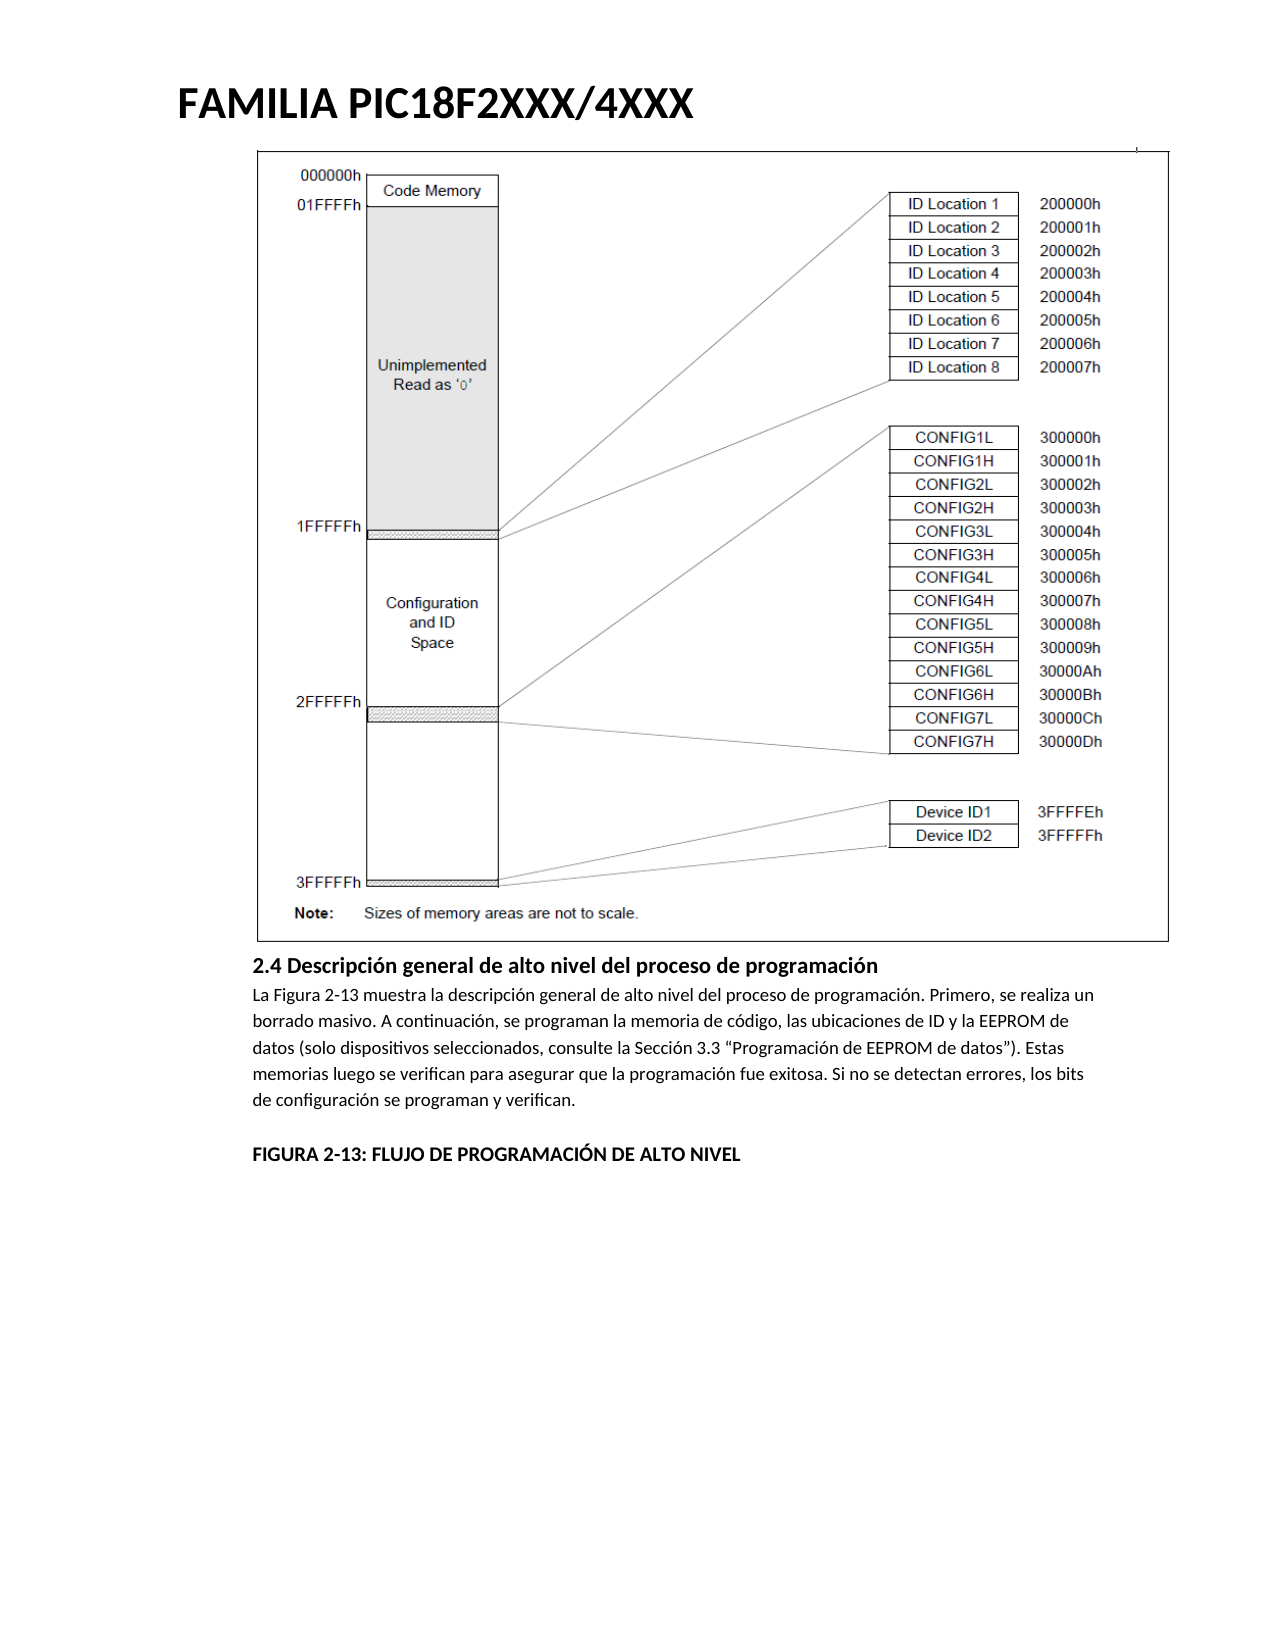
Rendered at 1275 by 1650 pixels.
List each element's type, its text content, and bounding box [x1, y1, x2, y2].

list FIGURA 2-13: FLUJO DE PROGRAMACIÓN DE ALTO NIVEL [252, 1141, 1098, 1167]
list La Figura 2-13 muestra la descripción general de alto nivel del proceso de programación. Primero, se realiza un borrado masivo. A continuación, se programan la memoria de código, las ubicaciones de ID y la EEPROM de datos (solo dispositivos seleccionados, consulte la Sección 3.3 “Programación de EEPROM de datos”). Estas memorias luego se verifican para asegurar que la programación fue exitosa. Si no se detectan errores, los bits de configuración se programan y verifican. [252, 983, 1098, 1112]
picture [252, 147, 1173, 947]
list 2.4 Descripción general de alto nivel del proceso de programación [252, 951, 1098, 979]
